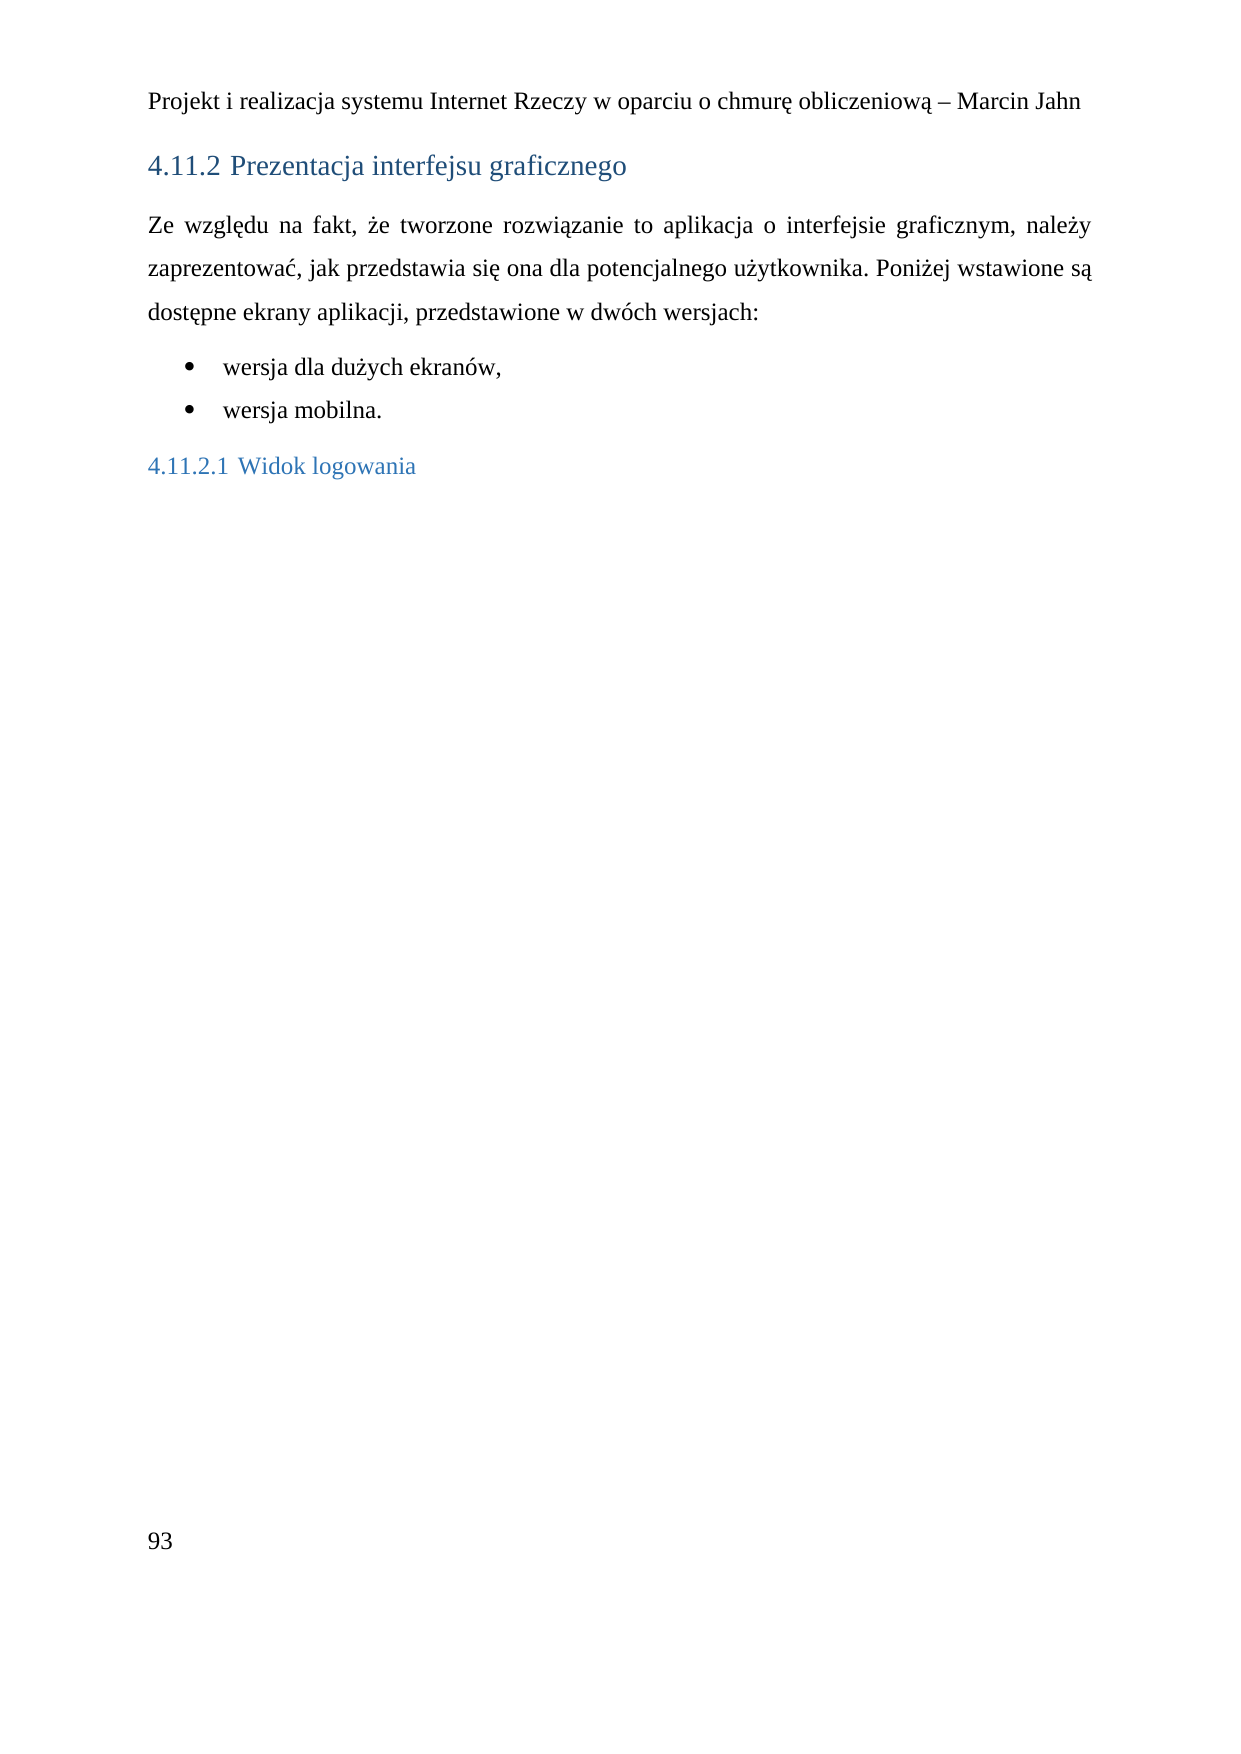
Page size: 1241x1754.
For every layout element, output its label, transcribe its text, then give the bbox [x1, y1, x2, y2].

subtitle Prezentacja interfejsu graficznego [148, 148, 1093, 181]
list wersja dla dużych ekranów, [185, 352, 1093, 381]
text Ze względu na fakt, że tworzone rozwiązanie to aplikacja o interfejsie graficznym, należy zaprezentować, jak przedstawia się ona dla potencjalnego użytkownika. Poniżej wstawione są dostępne ekrany aplikacji, przedstawione w dwóch wersjach: [148, 210, 1093, 325]
list wersja mobilna. [185, 395, 1093, 424]
subtitle Widok logowania [148, 451, 1093, 480]
